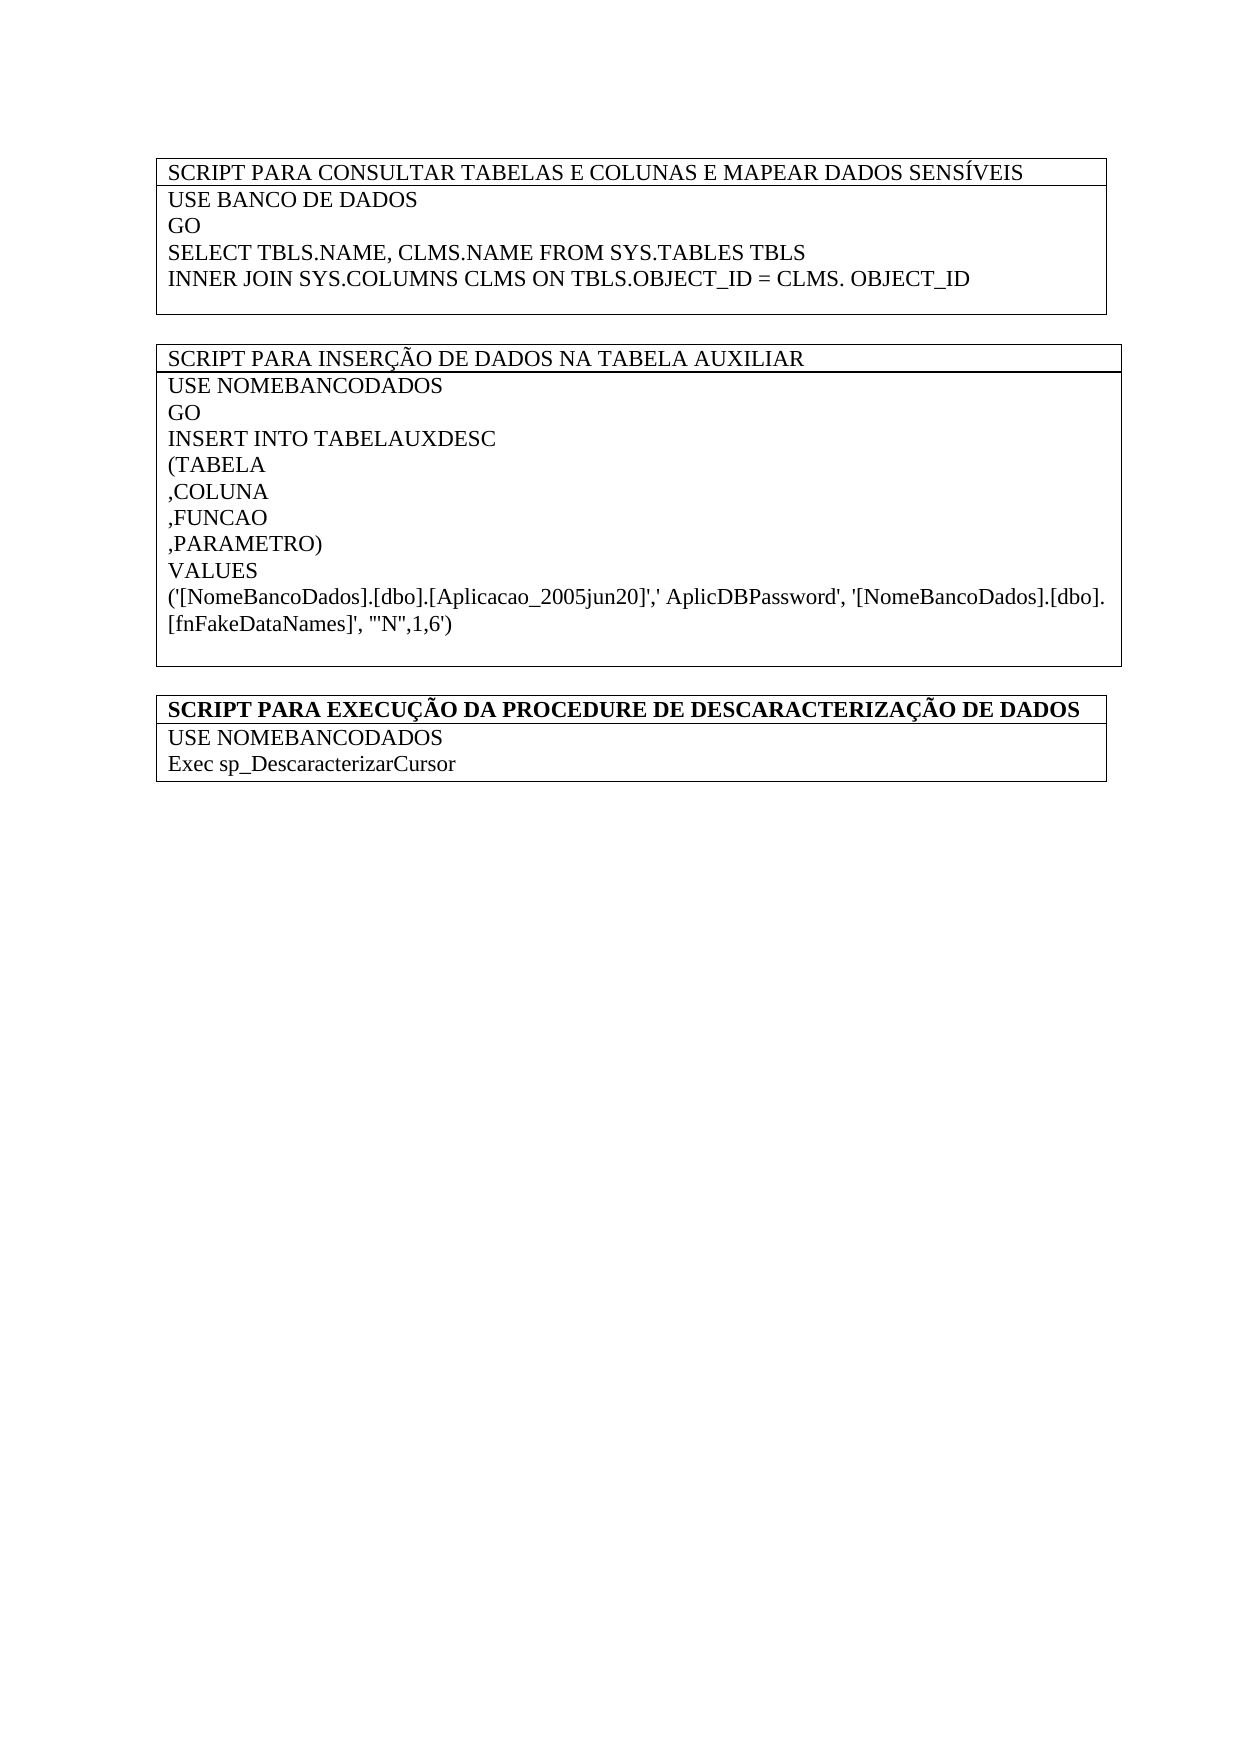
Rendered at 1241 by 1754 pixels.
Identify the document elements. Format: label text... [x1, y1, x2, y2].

table_cell USE BANCO DE DADOS GO SELECT TBLS.NAME, CLMS.NAME FROM SYS.TABLES TBLS INNER JOIN SYS.COLUMNS CLMS ON TBLS.OBJECT_ID = CLMS. OBJECT_ID [157, 186, 1106, 314]
table_header SCRIPT PARA CONSULTAR TABELAS E COLUNAS E MAPEAR DADOS SENSÍVEIS [157, 159, 1106, 185]
table_header SCRIPT PARA EXECUÇÃO DA PROCEDURE DE DESCARACTERIZAÇÃO DE DADOS [157, 696, 1106, 723]
table_cell USE NOMEBANCODADOS Exec sp_DescaracterizarCursor [157, 724, 1106, 781]
table_cell USE NOMEBANCODADOS GO INSERT INTO TABELAUXDESC (TABELA ,COLUNA ,FUNCAO ,PARAMETRO) VALUES ('[NomeBancoDados].[dbo].[Aplicacao_2005jun20]',' AplicDBPassword', '[NomeBancoDados].[dbo].[fnFakeDataNames]', '''N'',1,6') [157, 373, 1121, 666]
table_header SCRIPT PARA INSERÇÃO DE DADOS NA TABELA AUXILIAR [157, 345, 1121, 371]
